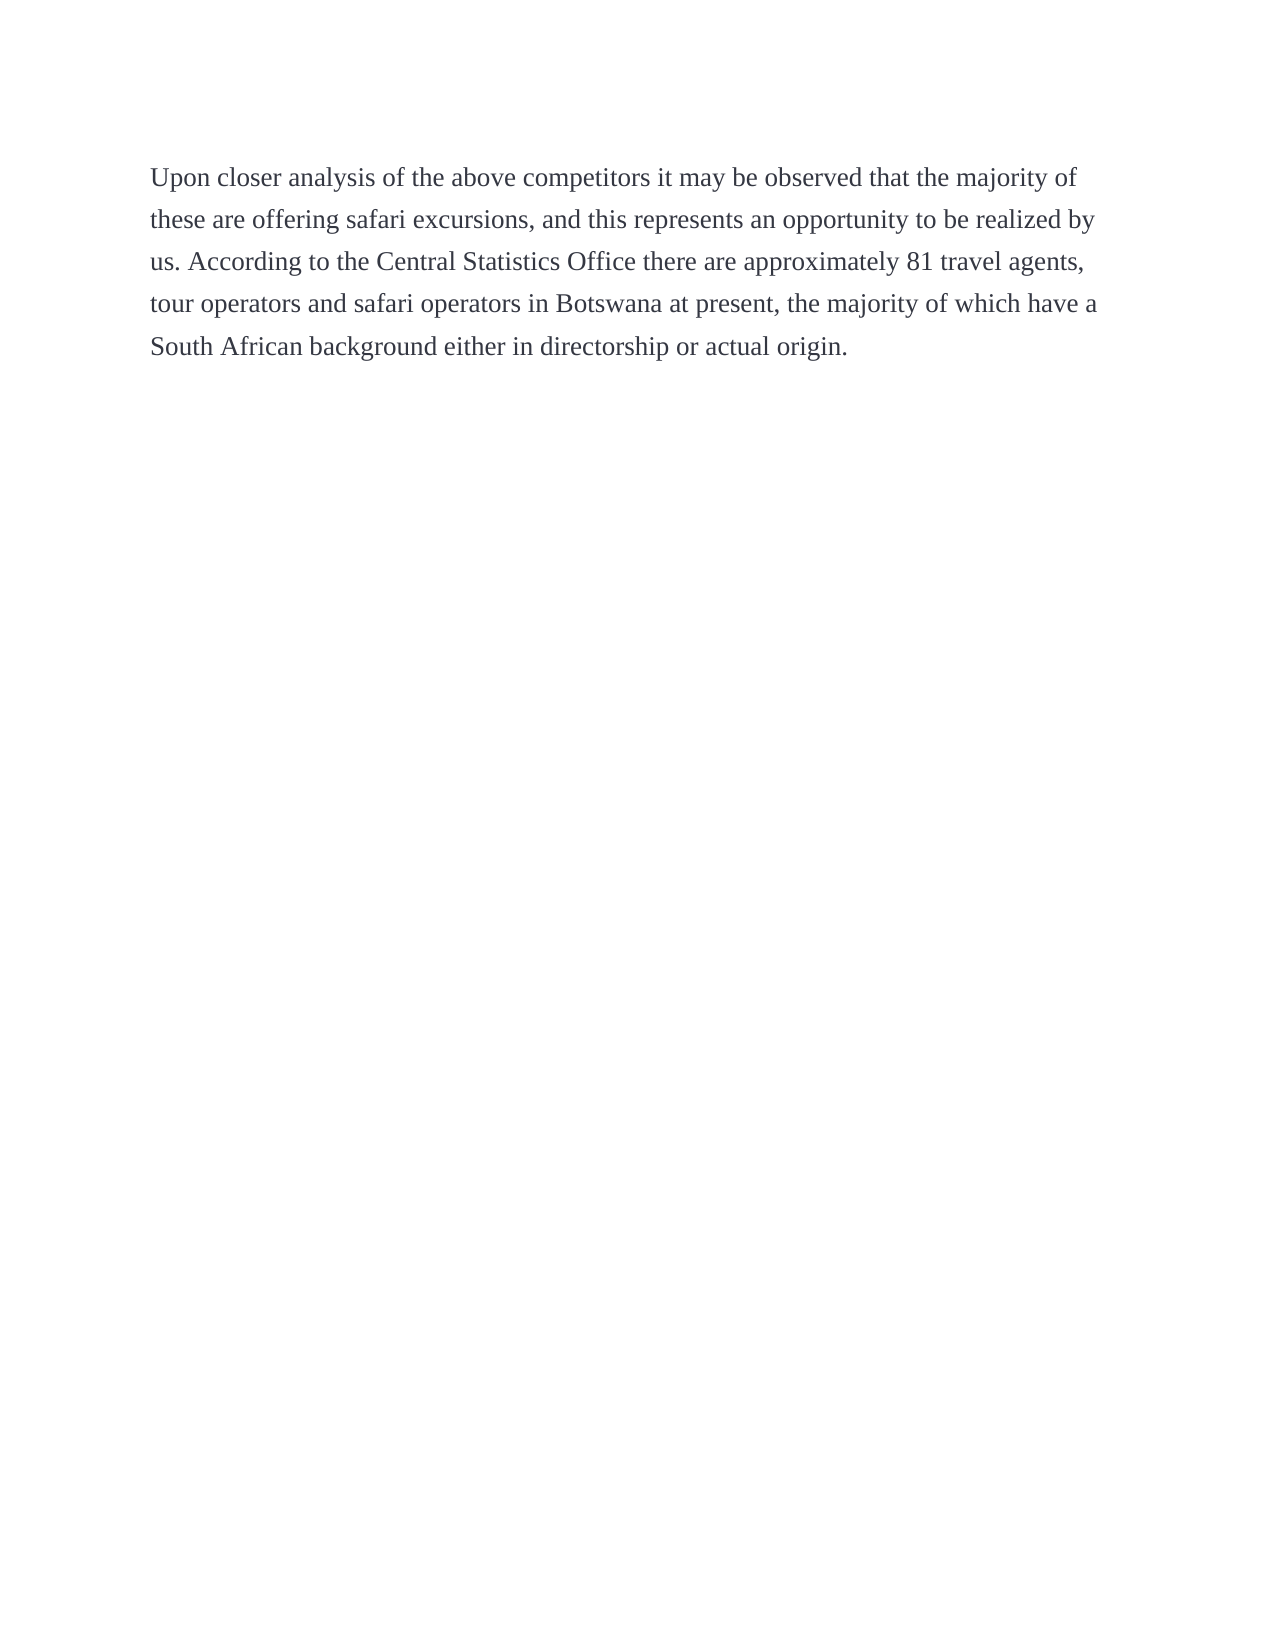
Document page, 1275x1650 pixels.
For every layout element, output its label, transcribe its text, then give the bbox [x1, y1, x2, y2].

text Upon closer analysis of the above competitors it may be observed that the majority of these are offering safari excursions, and this represents an opportunity to be realized by us. According to the Central Statistics Office there are approximately 81 travel agents, tour operators and safari operators in Botswana at present, the majority of which have a South African background either in directorship or actual origin. [150, 150, 1125, 361]
